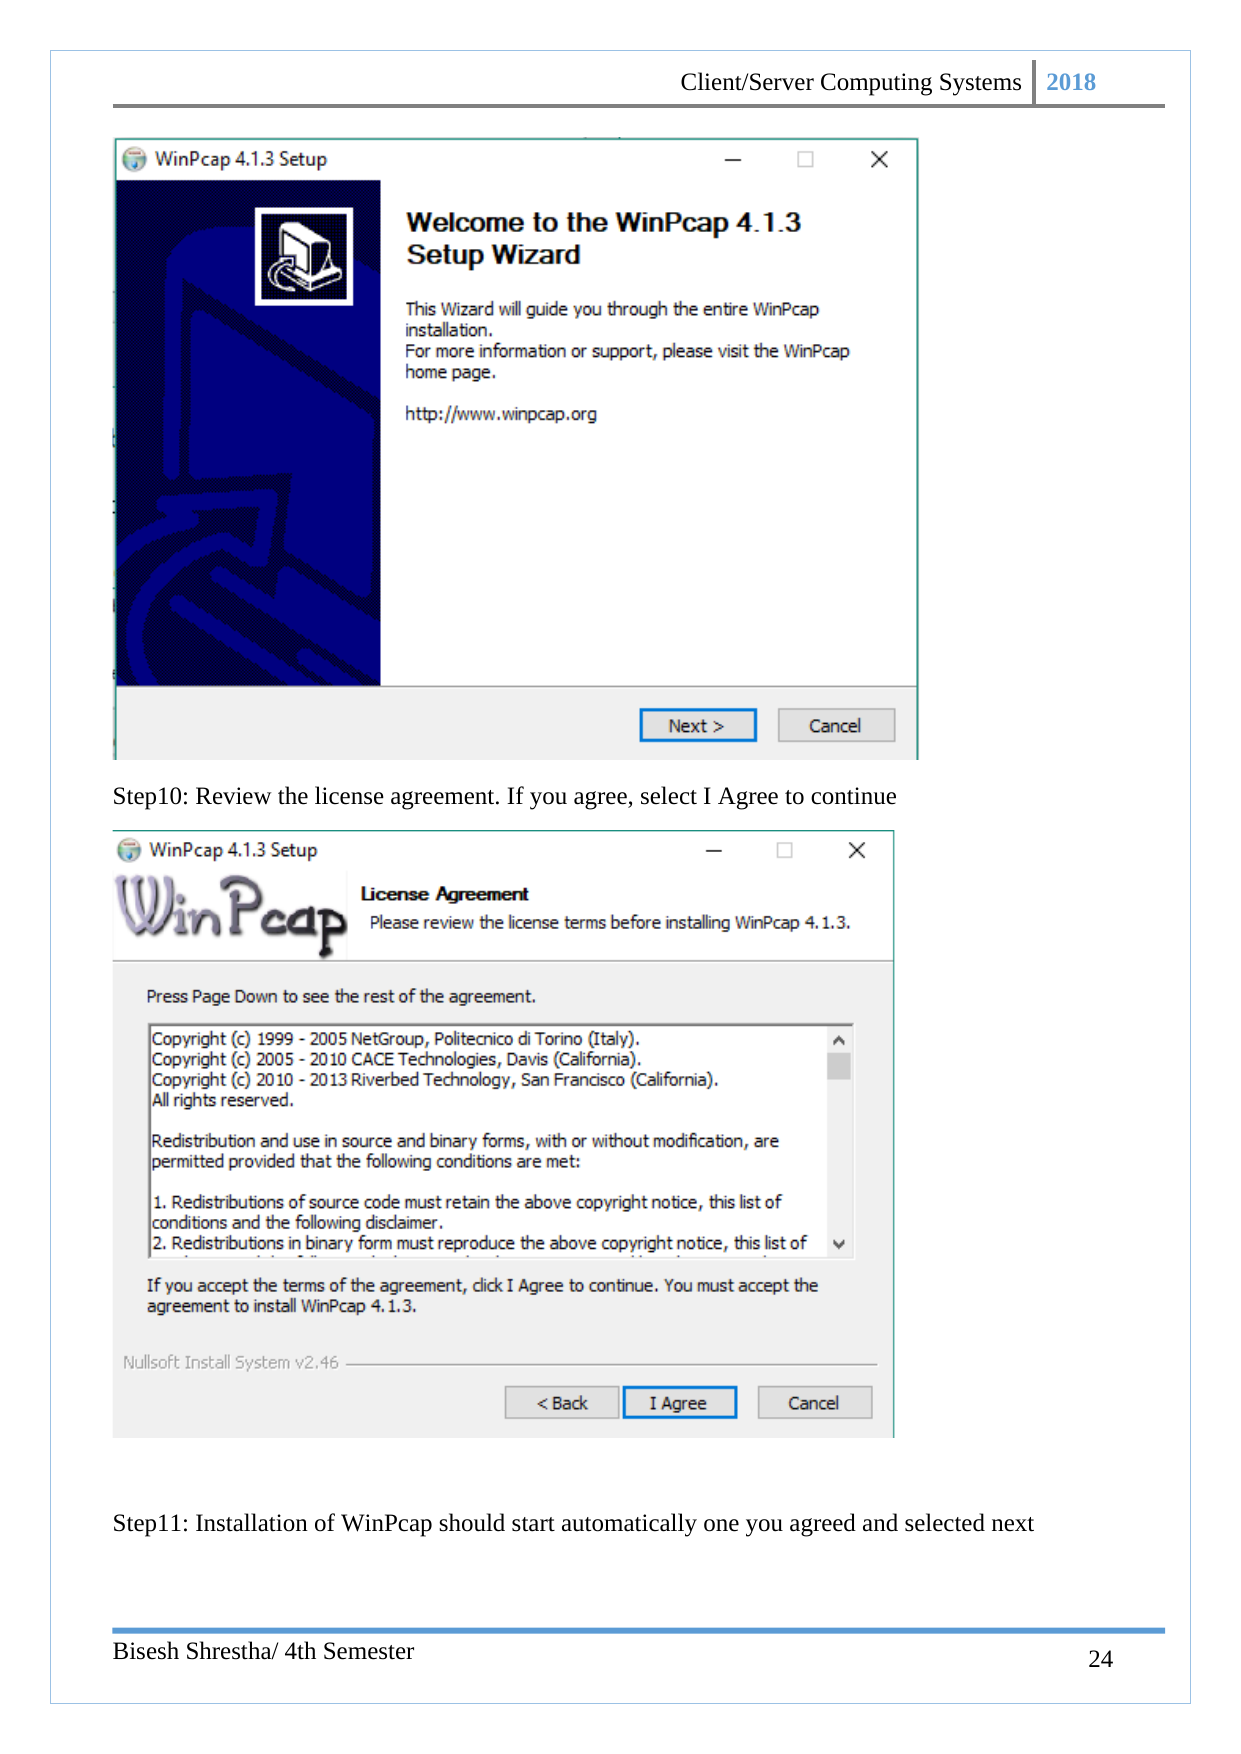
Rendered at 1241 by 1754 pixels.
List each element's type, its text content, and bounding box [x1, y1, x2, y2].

picture [112, 137, 920, 760]
text Step10: Review the license agreement. If you agree, select I Agree to continue [112, 781, 1165, 809]
picture [112, 830, 895, 1438]
text Step11: Installation of WinPcap should start automatically one you agreed and selected next [112, 1508, 1165, 1537]
